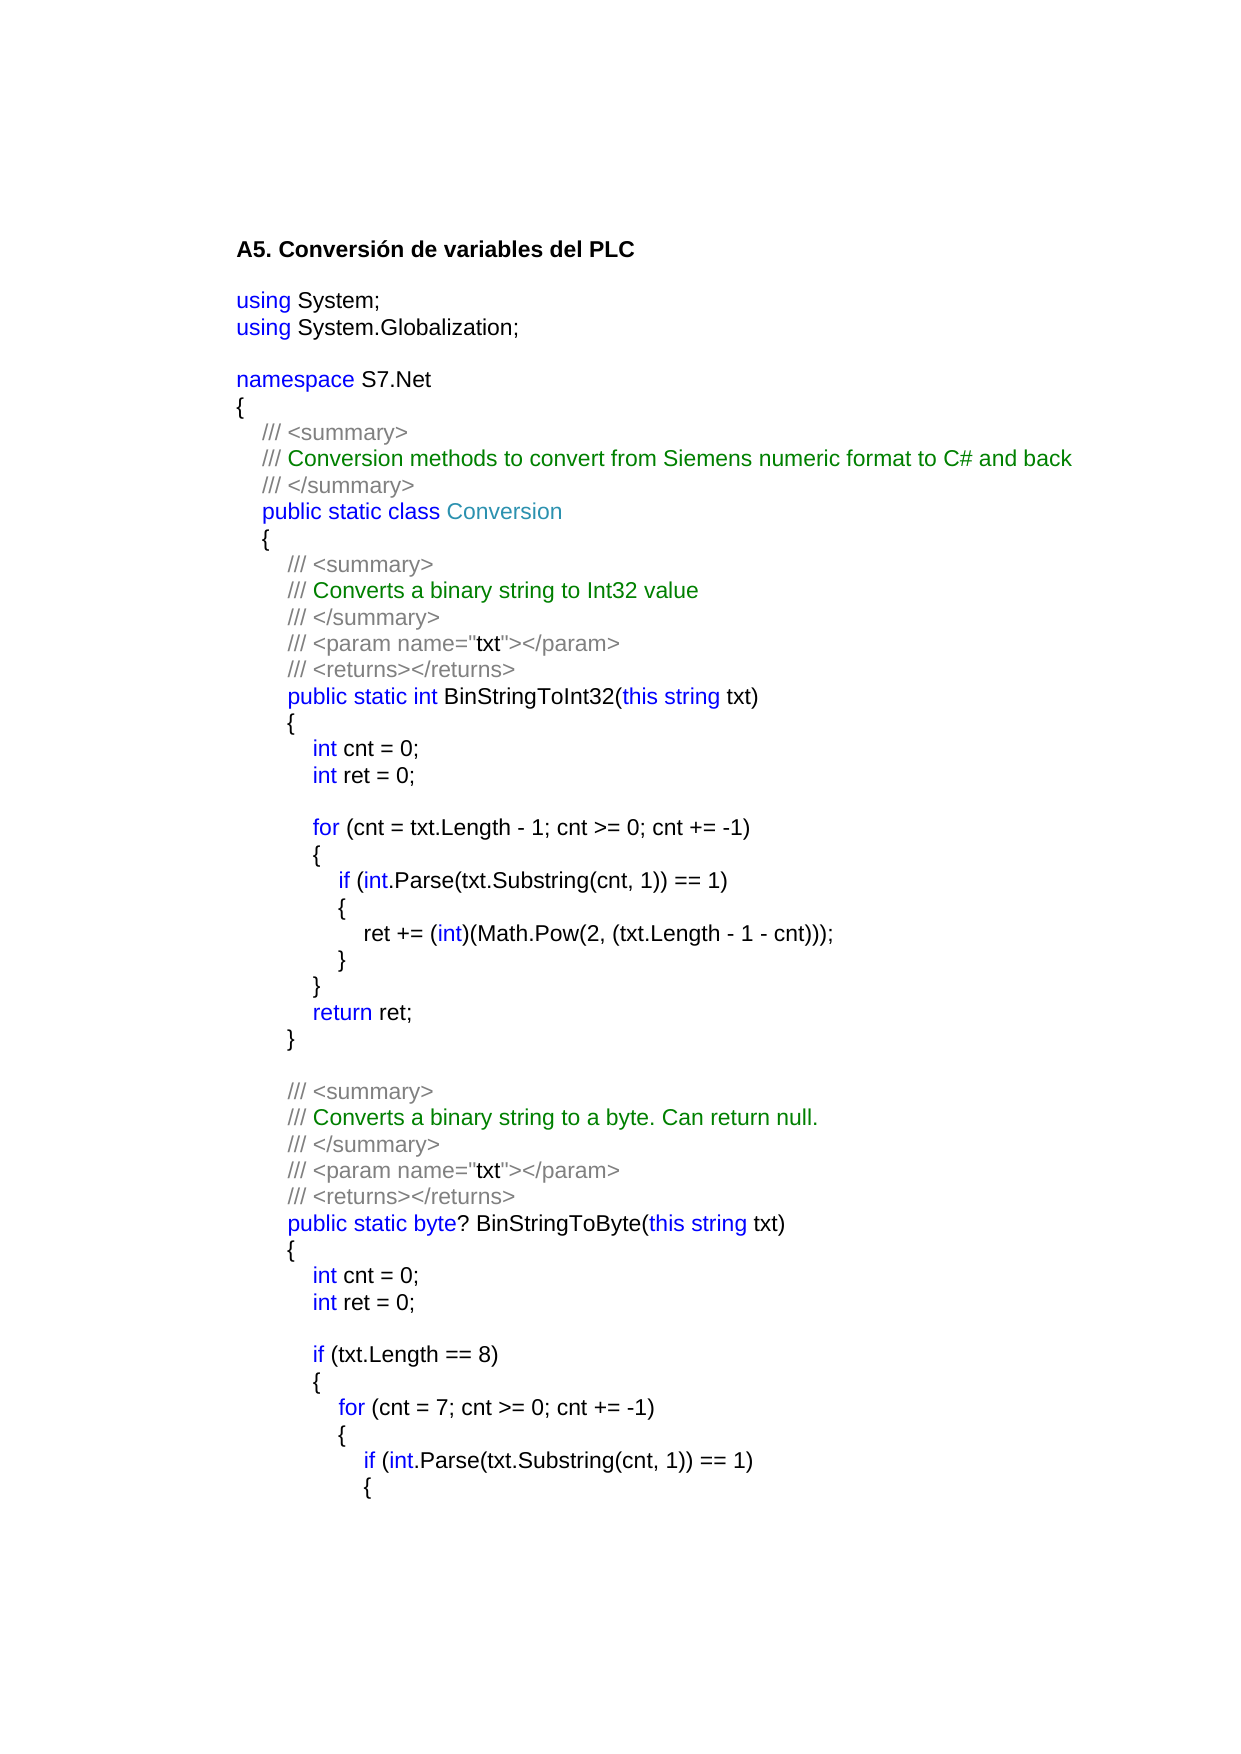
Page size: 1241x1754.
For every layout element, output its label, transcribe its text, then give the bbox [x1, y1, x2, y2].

text int cnt = 0; [236, 1262, 1098, 1289]
text /// Converts a binary string to a byte. Can return null. [236, 1104, 1098, 1131]
text for (cnt = txt.Length - 1; cnt >= 0; cnt += -1) [236, 814, 1098, 841]
text if (int.Parse(txt.Substring(cnt, 1)) == 1) [236, 867, 1098, 893]
text { [236, 1236, 1098, 1262]
text /// <summary> [236, 551, 1098, 577]
text { [236, 393, 1098, 419]
text { [236, 893, 1098, 920]
text /// </summary> [236, 1131, 1098, 1157]
text ret += (int)(Math.Pow(2, (txt.Length - 1 - cnt))); [236, 920, 1098, 946]
text /// <returns></returns> [236, 656, 1098, 683]
text { [236, 1421, 1098, 1447]
text A5. Conversión de variables del PLC [236, 236, 1098, 263]
text } [236, 972, 1098, 999]
text { [236, 524, 1098, 551]
text namespace S7.Net [236, 366, 1098, 393]
text /// <summary> [236, 1078, 1098, 1104]
text using System.Globalization; [236, 314, 1098, 340]
text if (txt.Length == 8) [236, 1341, 1098, 1368]
text public static int BinStringToInt32(this string txt) [236, 683, 1098, 709]
text } [236, 946, 1098, 972]
text /// <param name="txt"></param> [236, 1157, 1098, 1183]
text /// Converts a binary string to Int32 value [236, 577, 1098, 603]
text int ret = 0; [236, 1289, 1098, 1315]
text /// <summary> [236, 419, 1098, 445]
text public static class Conversion [236, 498, 1098, 524]
text public static byte? BinStringToByte(this string txt) [236, 1210, 1098, 1236]
text return ret; [236, 999, 1098, 1025]
text /// </summary> [236, 603, 1098, 630]
text int cnt = 0; [236, 735, 1098, 762]
text { [236, 709, 1098, 735]
text int ret = 0; [236, 762, 1098, 788]
text if (int.Parse(txt.Substring(cnt, 1)) == 1) [236, 1447, 1098, 1473]
text } [236, 1025, 1098, 1052]
text /// </summary> [236, 472, 1098, 498]
text { [236, 1473, 1098, 1499]
text /// <returns></returns> [236, 1183, 1098, 1210]
text /// Conversion methods to convert from Siemens numeric format to C# and back [236, 445, 1098, 472]
text { [236, 1368, 1098, 1394]
text { [236, 841, 1098, 867]
text using System; [236, 287, 1098, 314]
text for (cnt = 7; cnt >= 0; cnt += -1) [236, 1394, 1098, 1421]
text /// <param name="txt"></param> [236, 630, 1098, 656]
